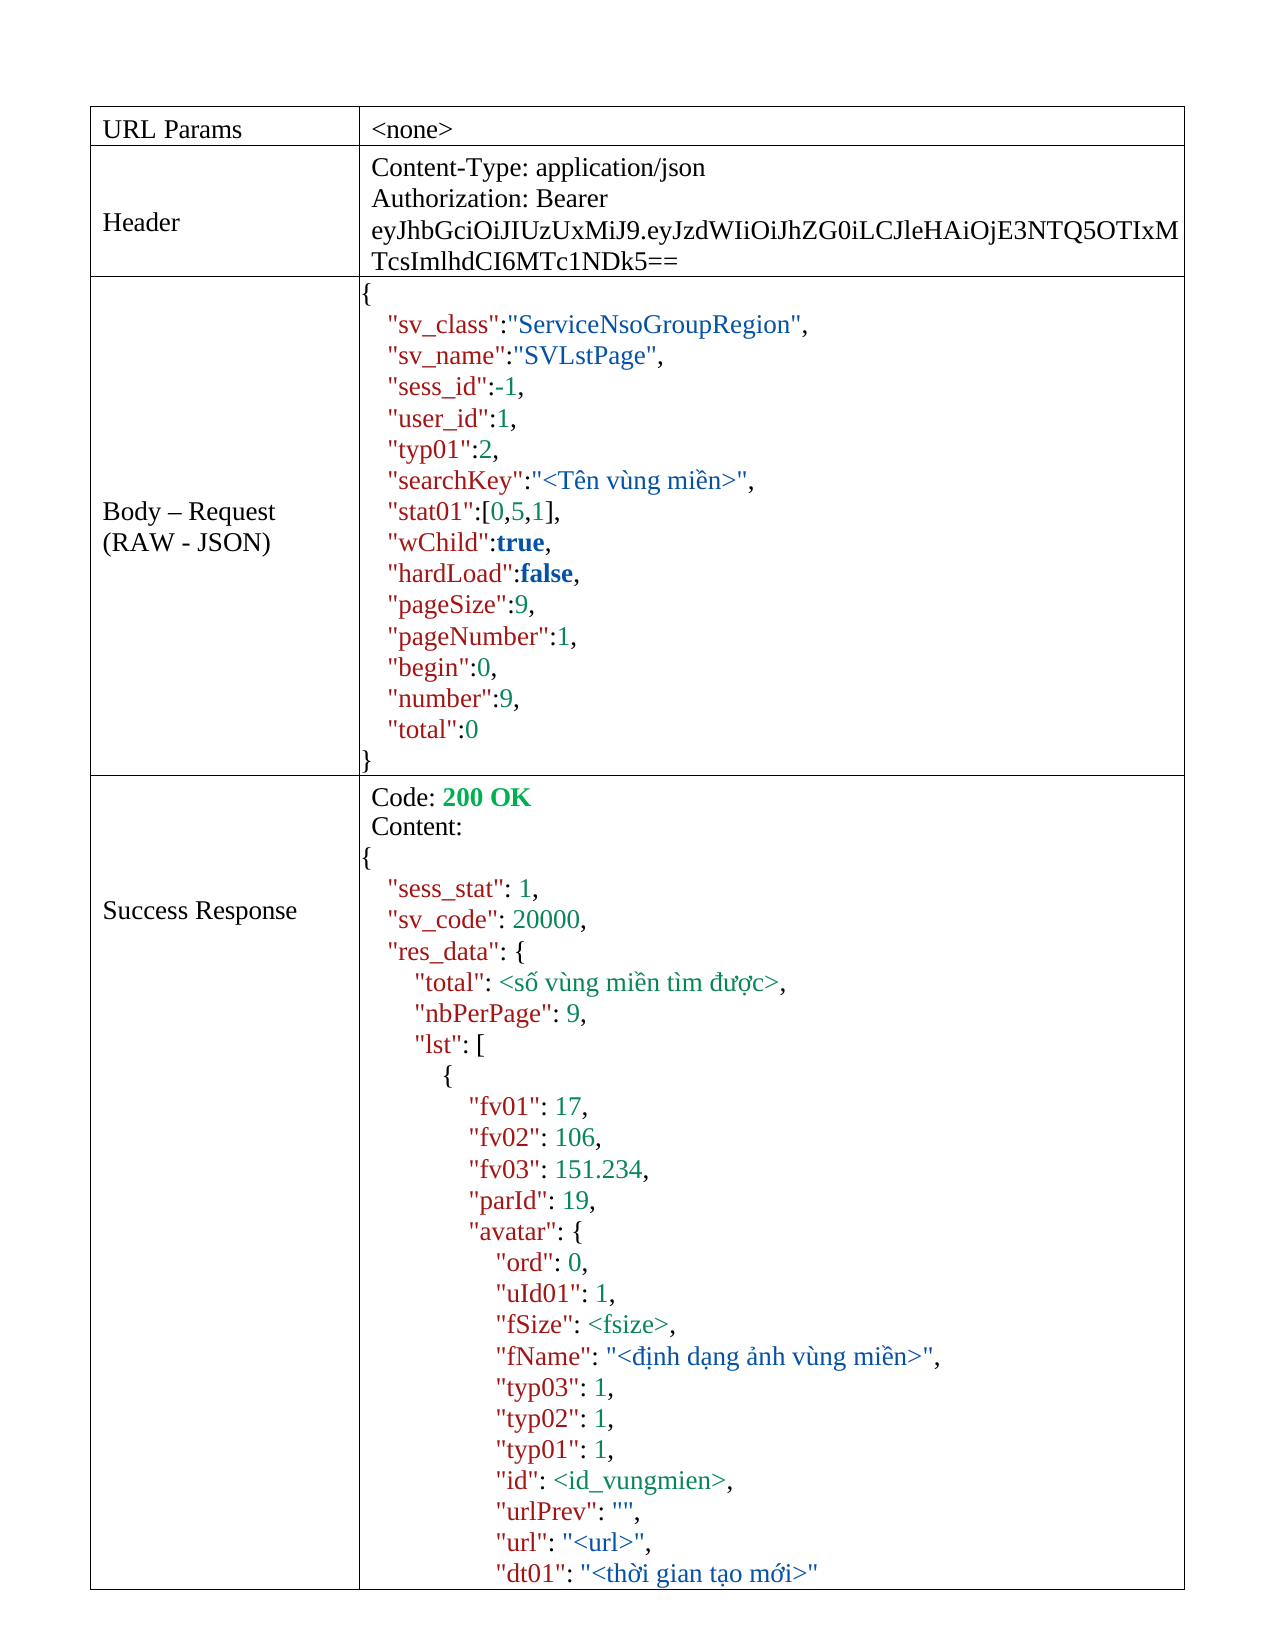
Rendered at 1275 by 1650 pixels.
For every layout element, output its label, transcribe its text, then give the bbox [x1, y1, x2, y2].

table_cell URL Params [91, 107, 359, 145]
table_cell Success Response [91, 776, 359, 1589]
table_cell Header [91, 146, 359, 276]
table_cell Content-Type: application/json Authorization: Bearer eyJhbGciOiJIUzUxMiJ9.eyJzdWIiOiJhZG0iLCJleHAiOjE3NTQ5OTIxMTcsImlhdCI6MTc1NDk5== [360, 146, 1184, 276]
table_cell Body – Request (RAW - JSON) [91, 277, 359, 775]
table_cell Code: 200 OK Content: { "sess_stat": 1, "sv_code": 20000, "res_data": { "total": <số vùng miền tìm được>, "nbPerPage": 9, "lst": [ { "fv01": 17, "fv02": 106, "fv03": 151.234, "parId": 19, "avatar": { "ord": 0, "uId01": 1, "fSize": <fsize>, "fName": "<định dạng ảnh vùng miền>", "typ03": 1, "typ02": 1, "typ01": 1, "id": <id_vungmien>, "urlPrev": "", "url": "<url>", "dt01": "<thời gian tạo mới>" }, …… } [360, 776, 1184, 841]
table_cell <none> [360, 107, 1184, 145]
